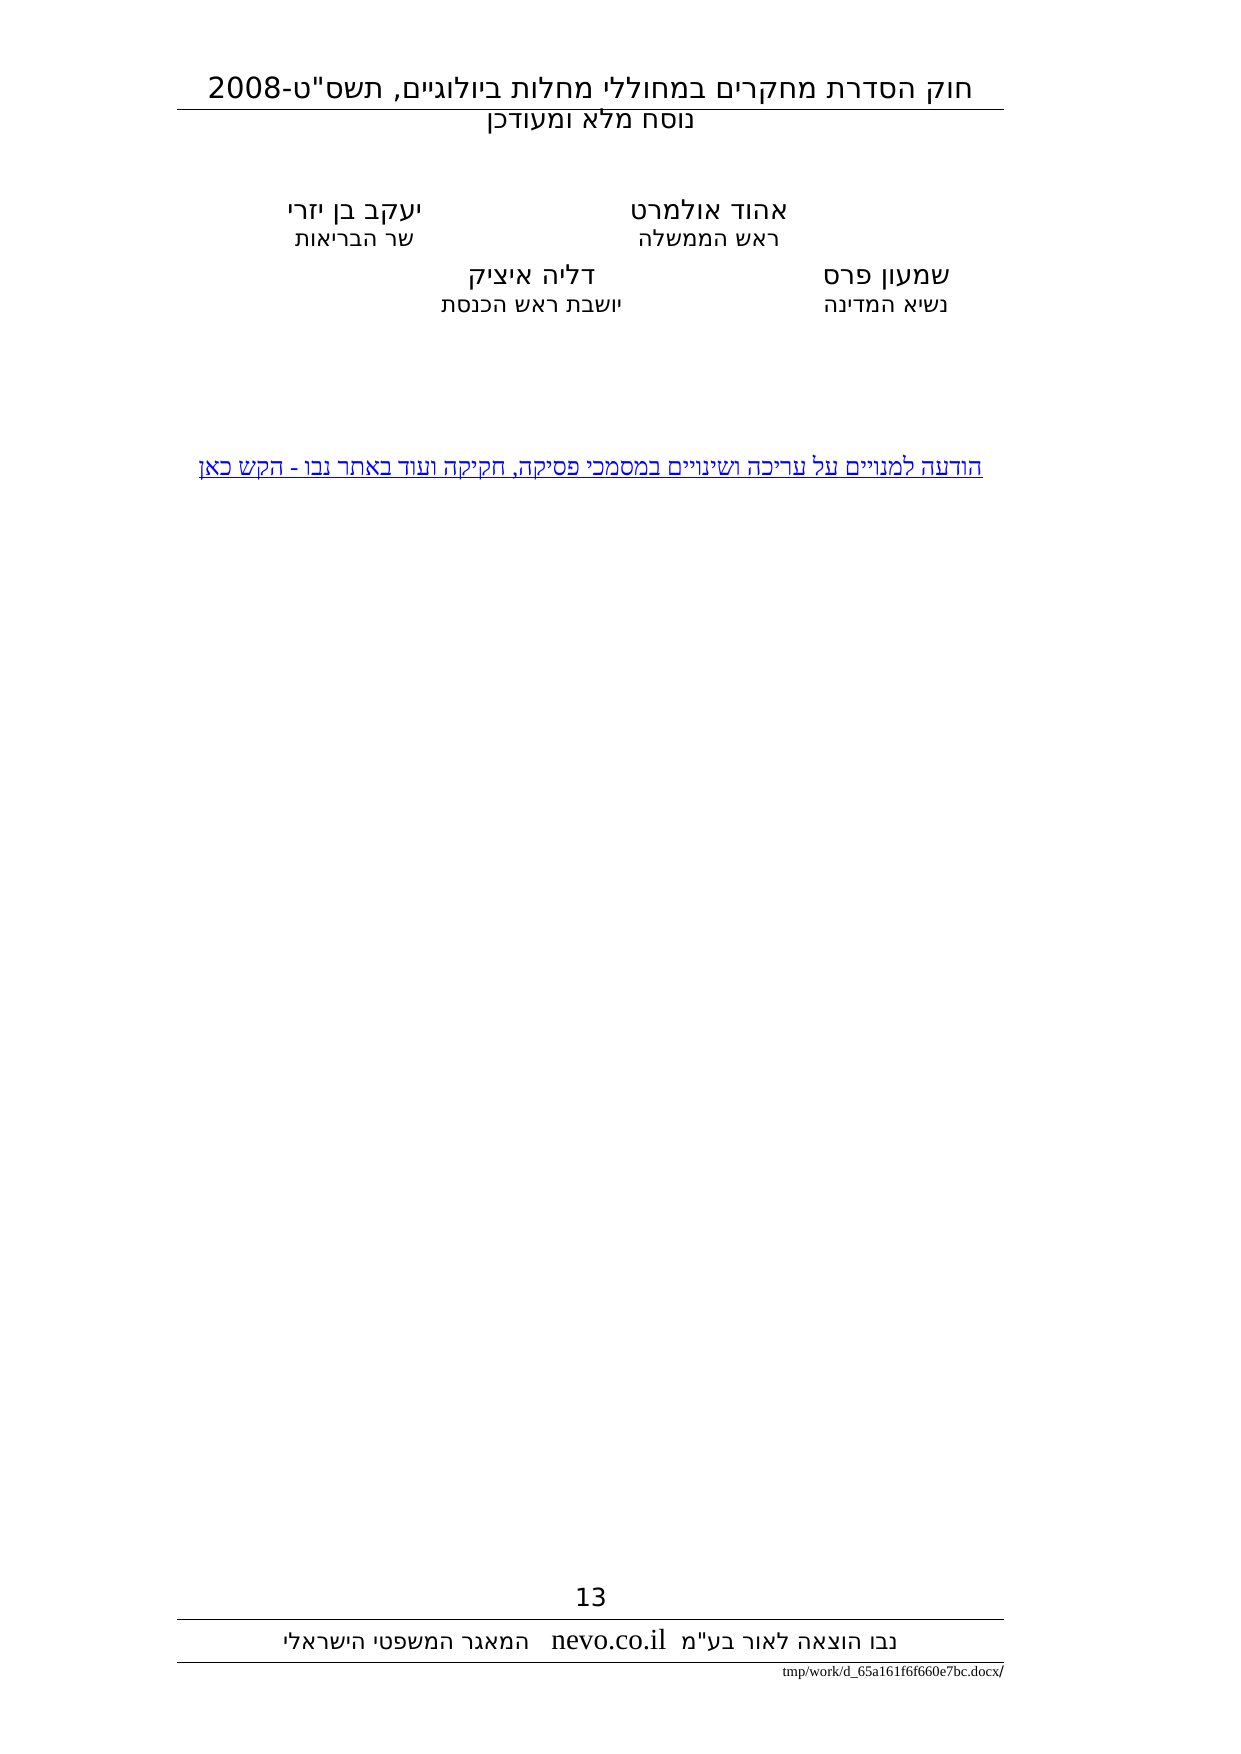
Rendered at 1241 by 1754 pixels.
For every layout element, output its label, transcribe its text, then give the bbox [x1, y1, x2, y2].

text ראש הממשלה שר הבריאות [177, 226, 1004, 252]
text נשיא המדינה יושבת ראש הכנסת [177, 291, 1004, 318]
text אהוד אולמרט יעקב בן יזרי [177, 194, 1004, 226]
text שמעון פרס דליה איציק [177, 260, 1004, 291]
text הודעה למנויים על עריכה ושינויים במסמכי פסיקה, חקיקה ועוד באתר נבו - הקש כאן [177, 452, 1004, 480]
